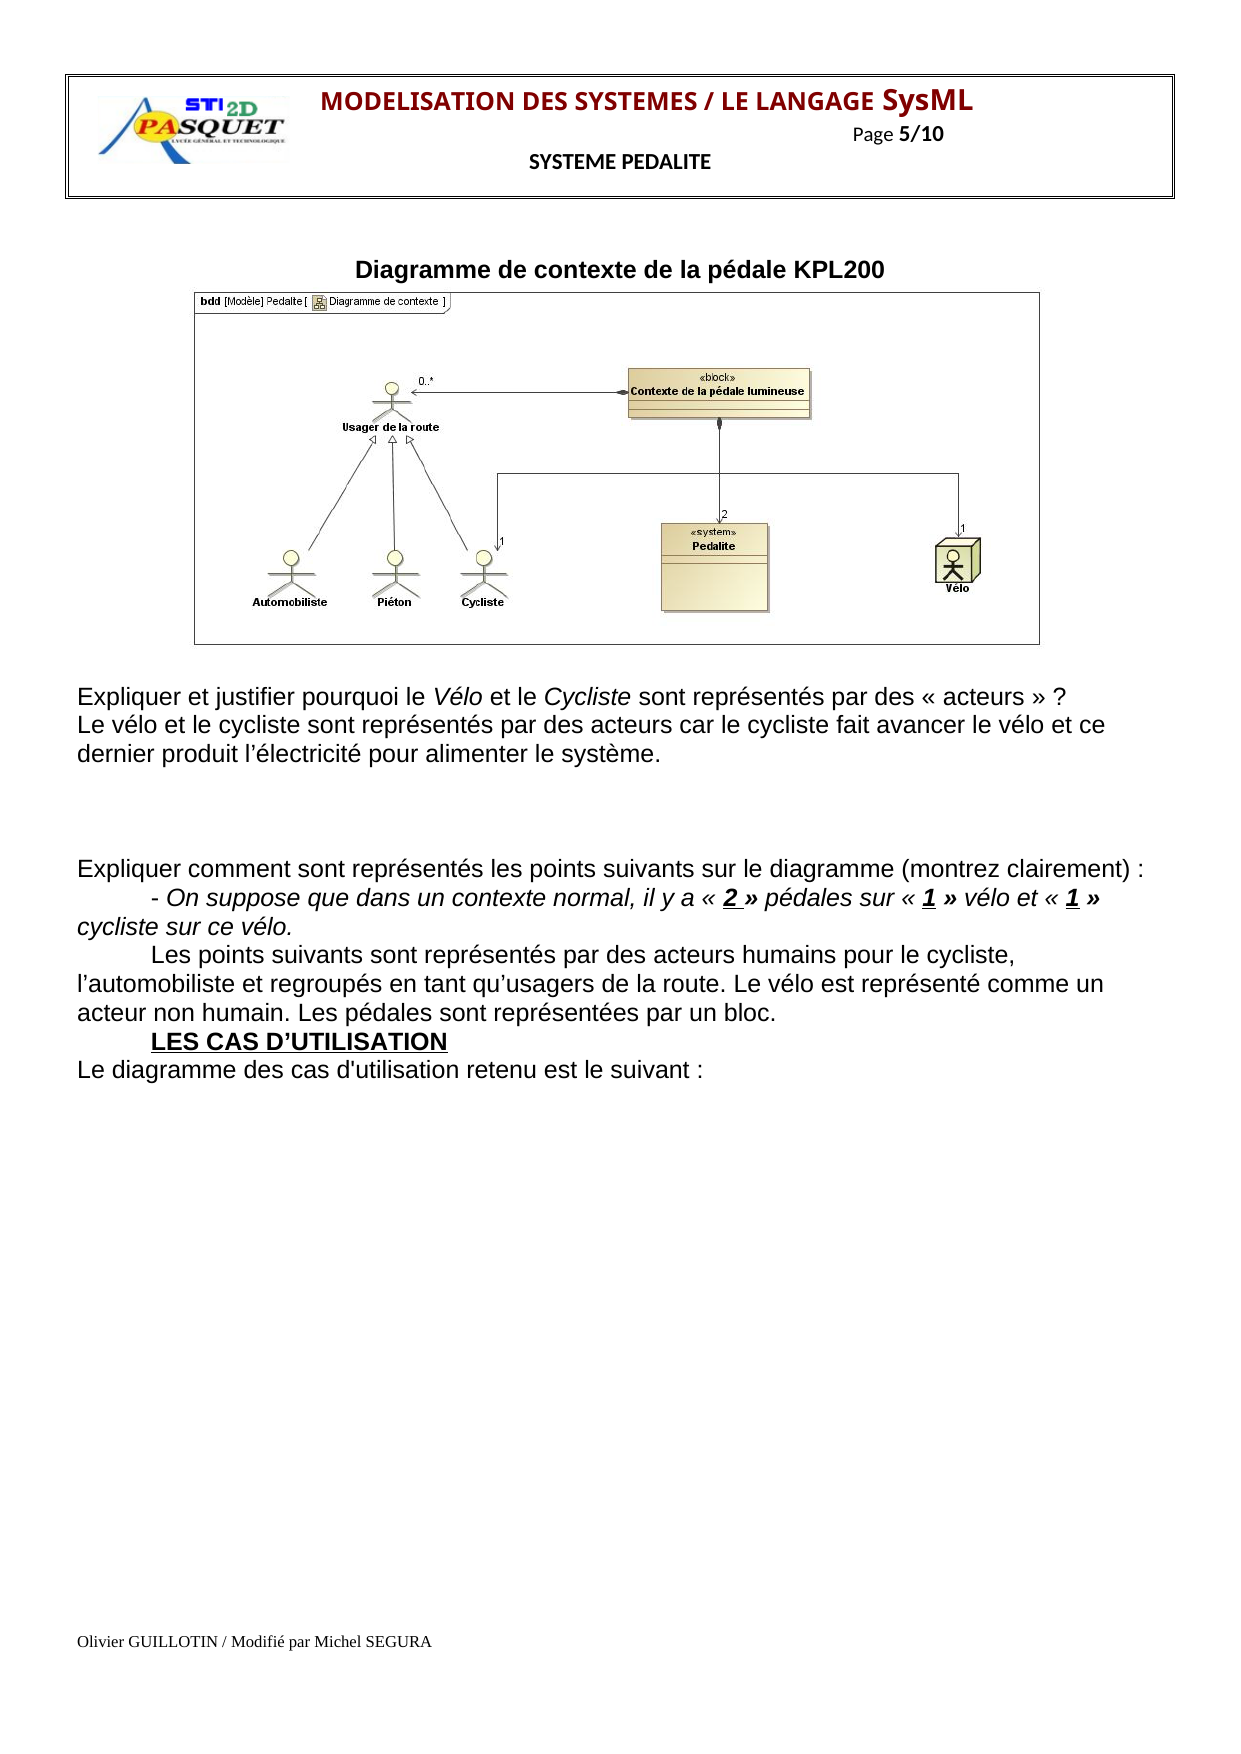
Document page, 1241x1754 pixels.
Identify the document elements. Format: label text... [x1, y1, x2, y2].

text Les points suivants sont représentés par des acteurs humains pour le cycliste, l’automobiliste et regroupés en tant qu’usagers de la route. Le vélo est représenté comme un acteur non humain. Les pédales sont représentées par un bloc. [77, 941, 1163, 1027]
text Diagramme de contexte de la pédale KPL200 [77, 255, 1163, 657]
text Le diagramme des cas d'utilisation retenu est le suivant : [77, 1056, 1163, 1084]
text - On suppose que dans un contexte normal, il y a « 2 » pédales sur « 1 » vélo et « 1 » cycliste sur ce vélo. [77, 883, 1163, 941]
text Le vélo et le cycliste sont représentés par des acteurs car le cycliste fait avancer le vélo et ce dernier produit l’électricité pour alimenter le système. [77, 711, 1163, 768]
text LES CAS D’UTILISATION [77, 1027, 1163, 1056]
text Expliquer comment sont représentés les points suivants sur le diagramme (montrez clairement) : [77, 854, 1163, 883]
text Expliquer et justifier pourquoi le Vélo et le Cycliste sont représentés par des « acteurs » ? [77, 682, 1163, 711]
picture [97, 96, 290, 164]
